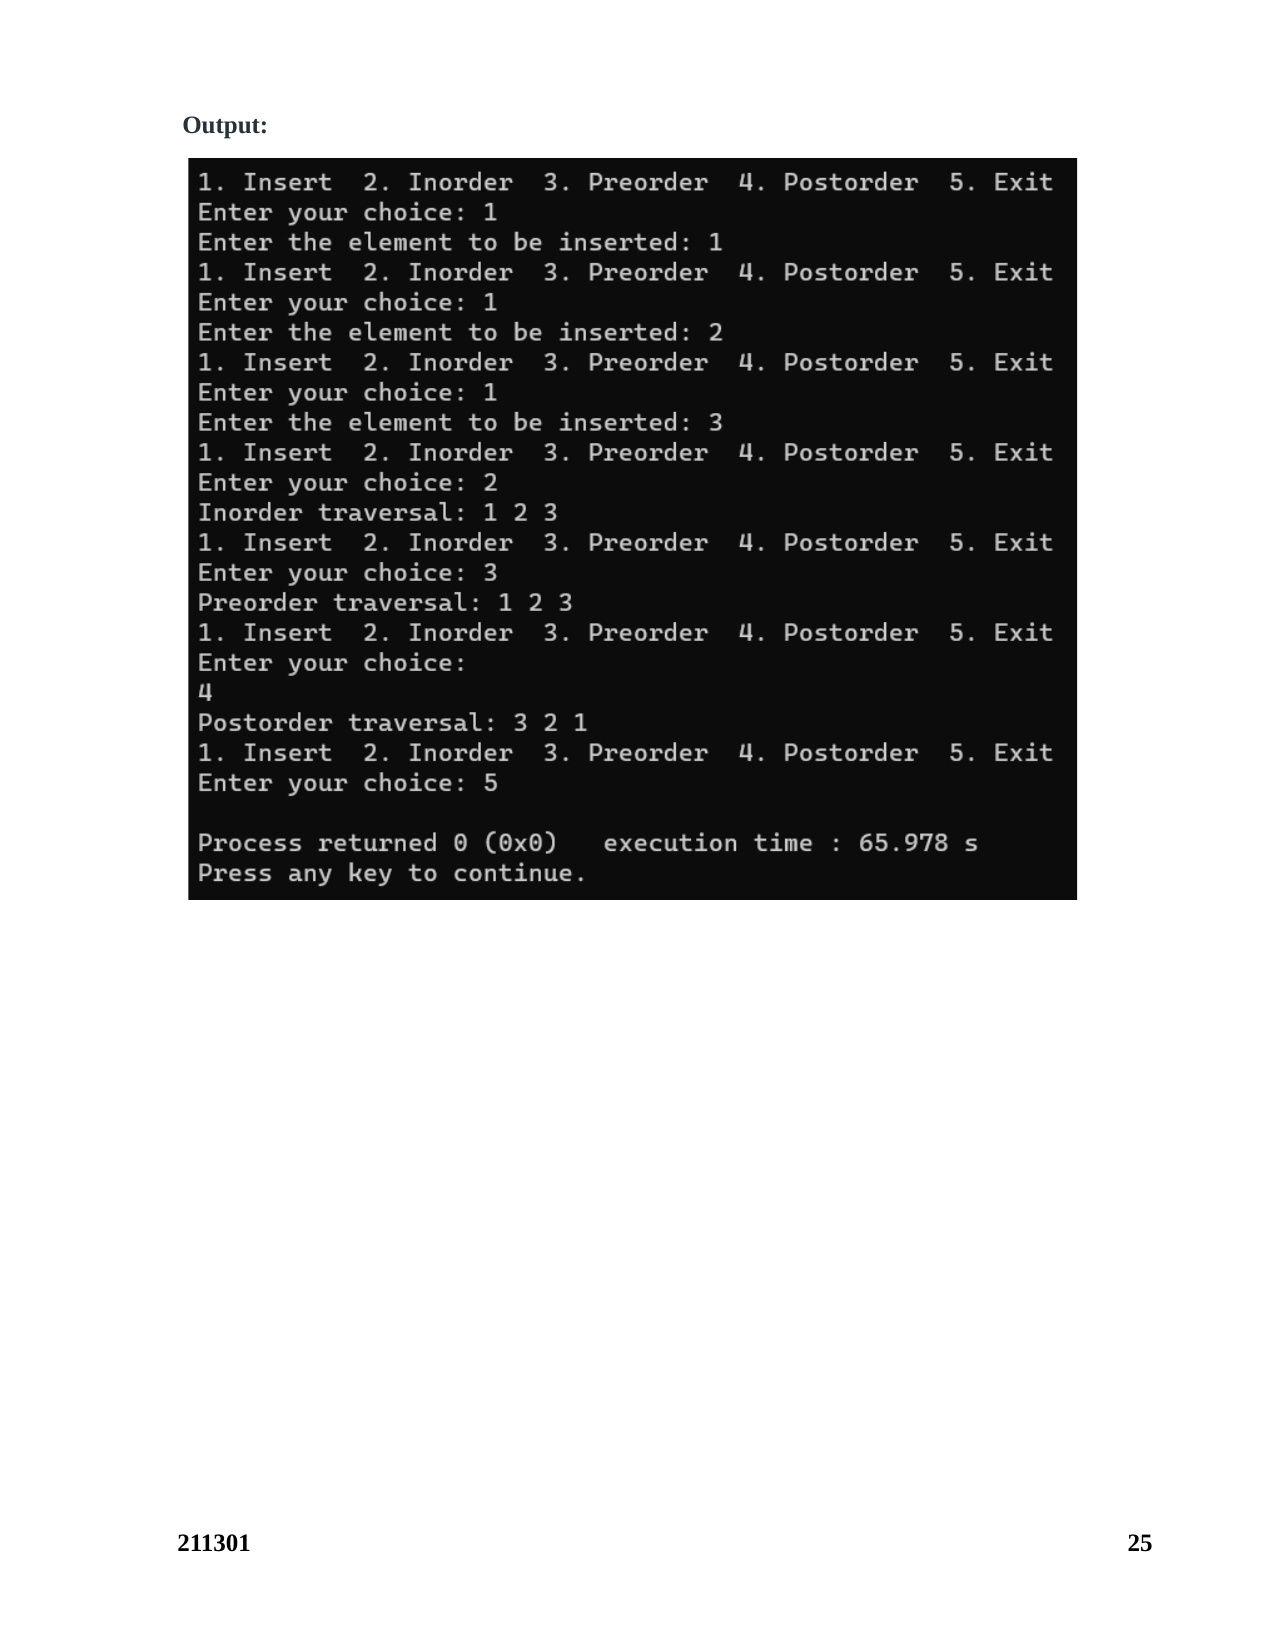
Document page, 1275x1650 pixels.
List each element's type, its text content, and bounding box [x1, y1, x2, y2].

text Output: [182, 110, 1129, 139]
picture [188, 158, 1078, 900]
